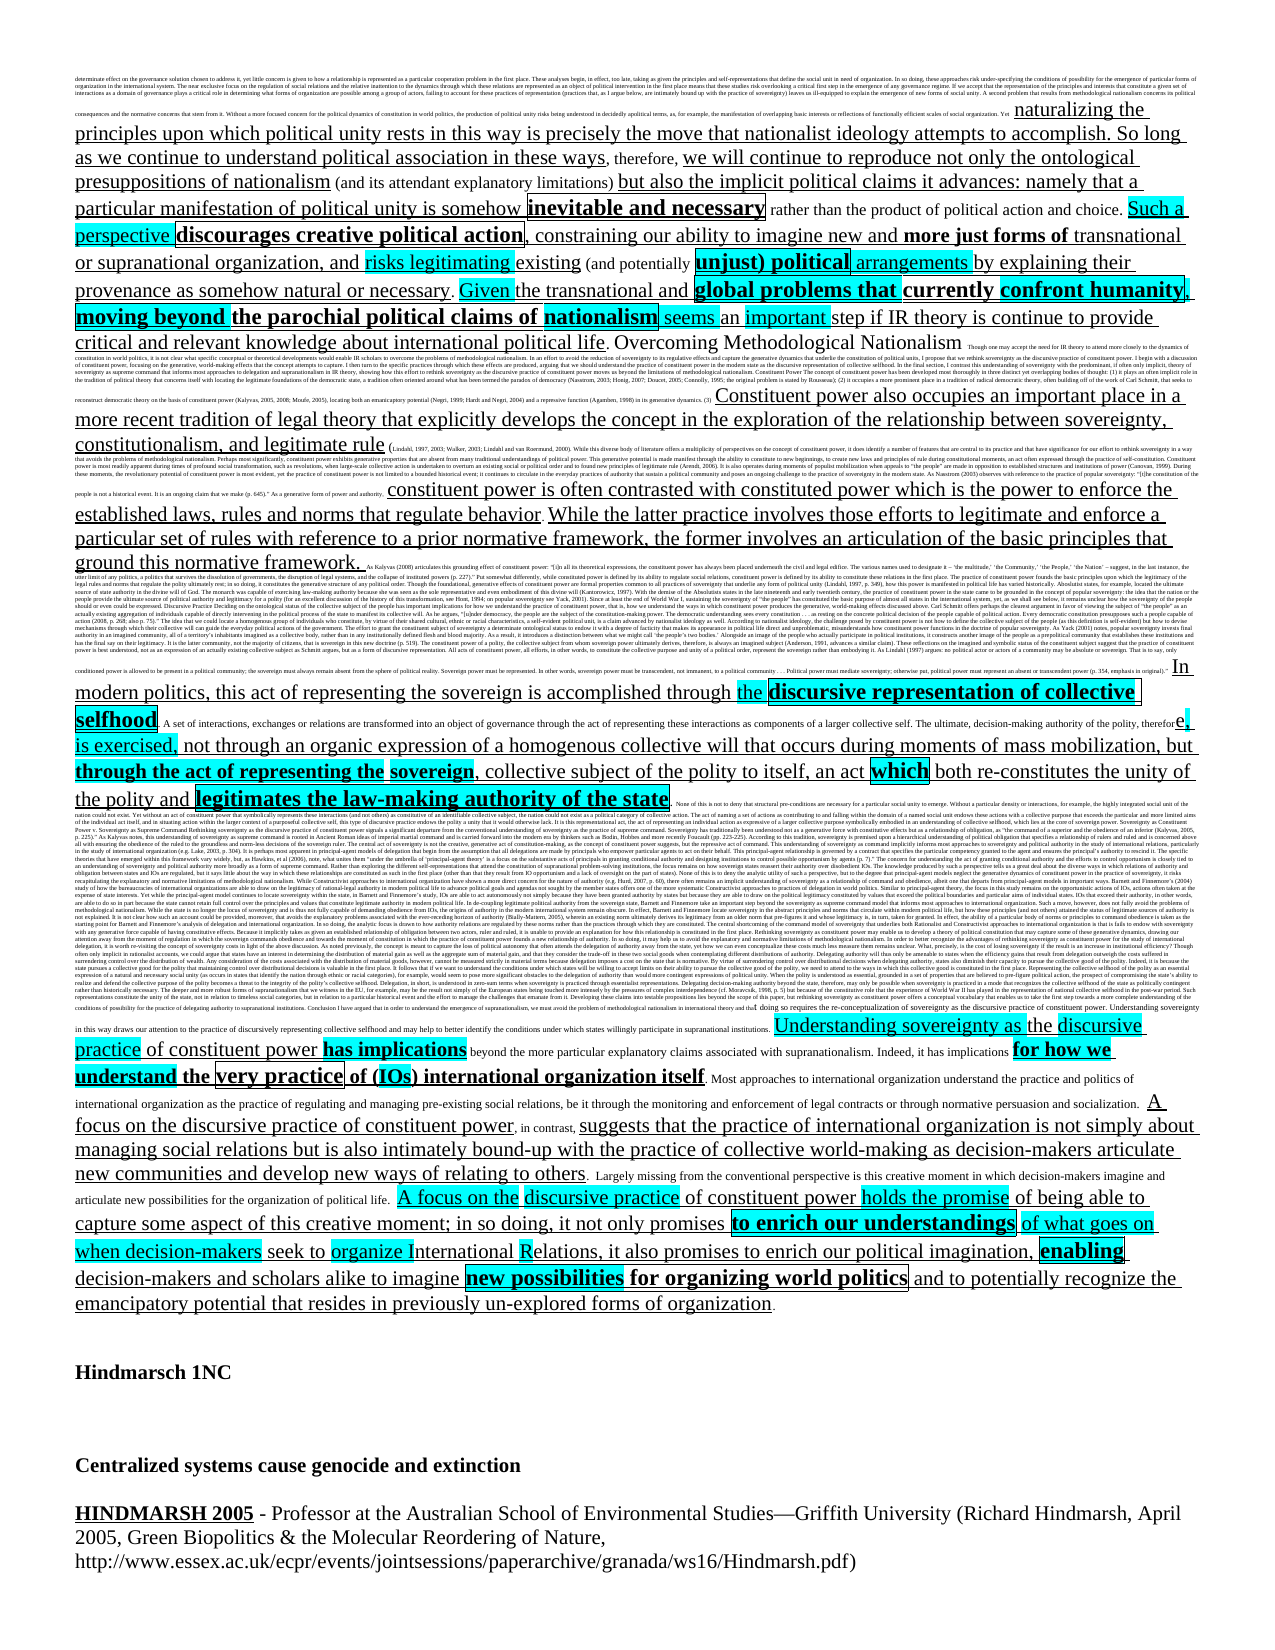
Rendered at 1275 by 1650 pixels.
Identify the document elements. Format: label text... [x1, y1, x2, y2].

subtitle Hindmarsch 1NC [75, 1360, 1200, 1384]
subtitle Centralized systems cause genocide and extinction [75, 1453, 1200, 1477]
text HINDMARSH 2005 - Professor at the Australian School of Environmental Studies—Griffith University (Richard Hindmarsh, April 2005, Green Biopolitics & the Molecular Reordering of Nature, http://www.essex.ac.uk/ecpr/events/jointsessions/paperarchive/granada/ws16/Hindmarsh.pdf) [75, 1501, 1200, 1573]
